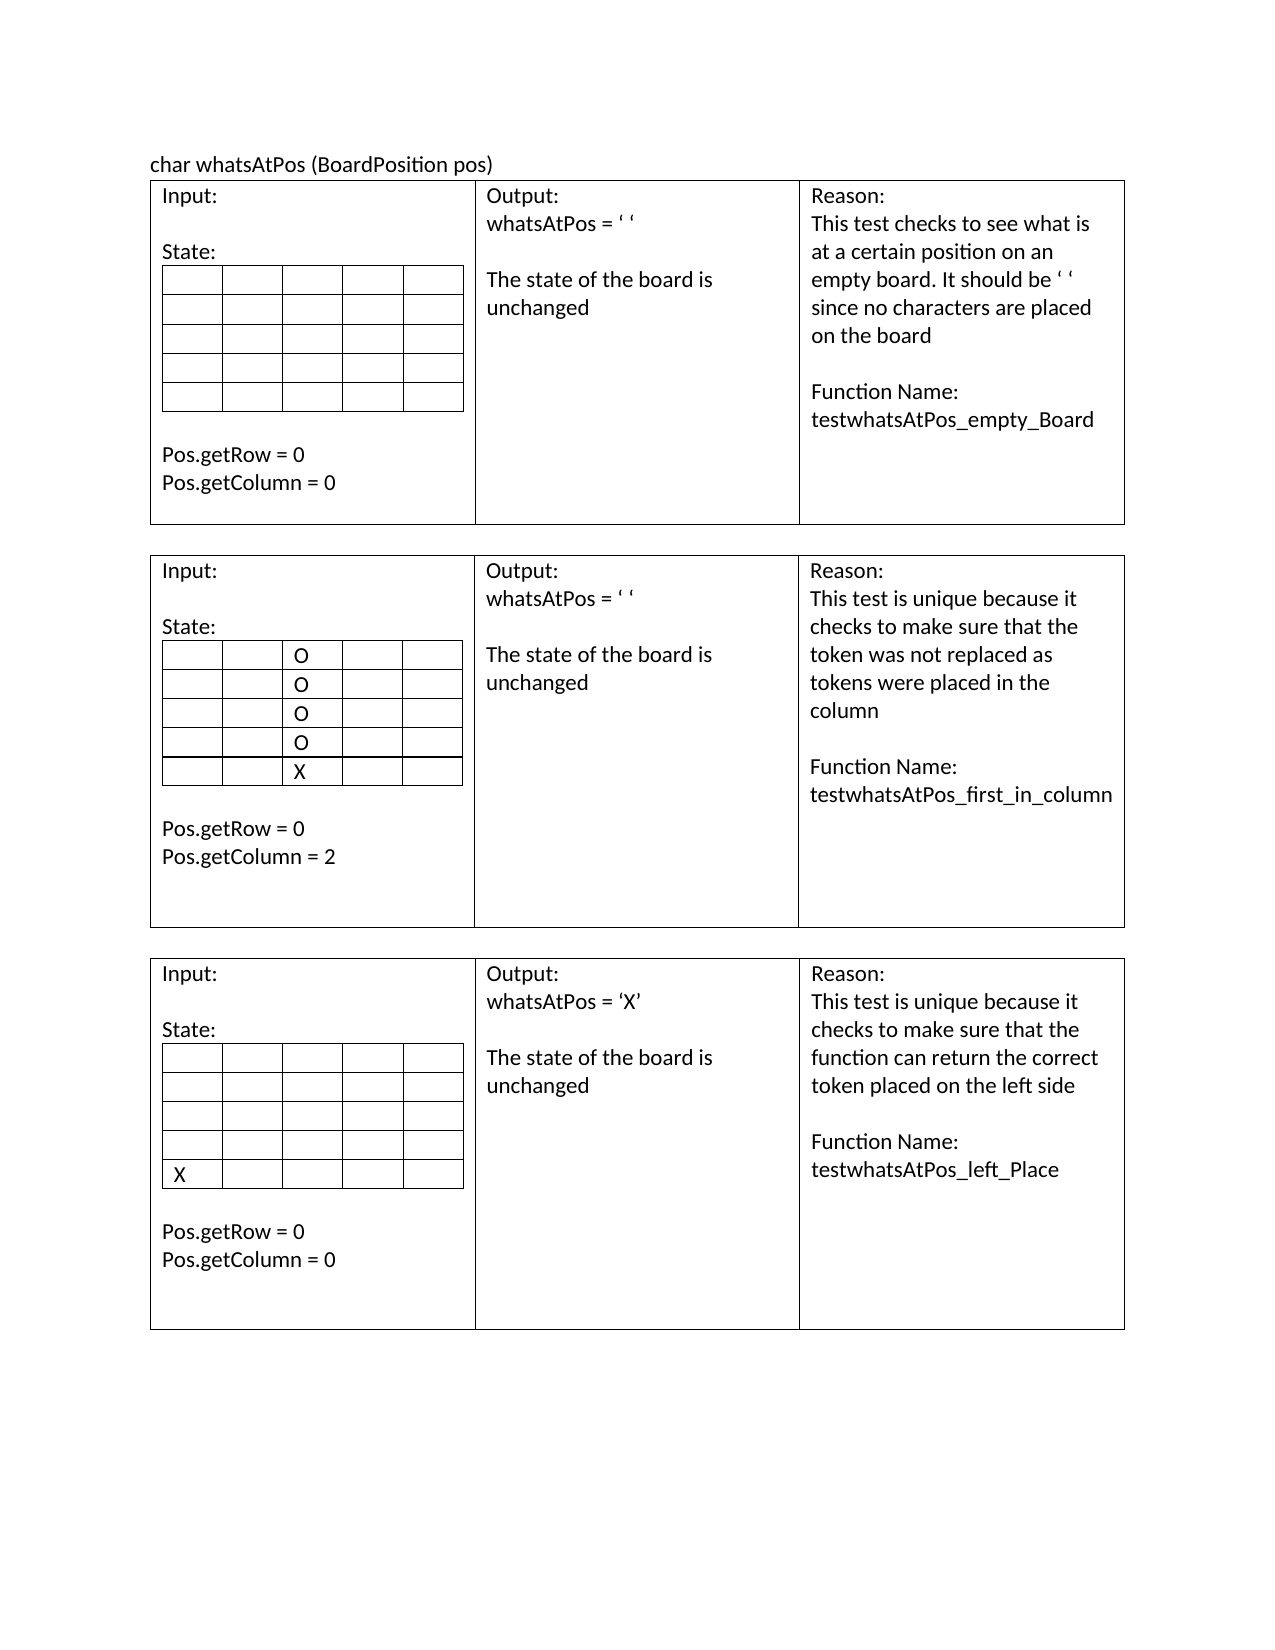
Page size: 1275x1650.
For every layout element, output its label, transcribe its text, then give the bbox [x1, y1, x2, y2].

table_header Reason: This test is unique because it checks to make sure that the token was not replaced as tokens were placed in the column Function Name: testwhatsAtPos_first_in_column [799, 556, 1124, 927]
table_header Reason: This test is unique because it checks to make sure that the function can return the correct token placed on the left side Function Name: testwhatsAtPos_left_Place [800, 959, 1124, 1329]
table_header Output: whatsAtPos = ‘ ‘ The state of the board is unchanged [476, 181, 799, 524]
text char whatsAtPos (BoardPosition pos) [150, 150, 1125, 178]
table_header Output: whatsAtPos = ‘ ‘ The state of the board is unchanged [475, 556, 798, 927]
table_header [476, 959, 799, 1329]
table_header Input: State: Pos.getRow = 0 Pos.getColumn = 0 [151, 181, 475, 524]
table_header Input: State: Pos.getRow = 0 Pos.getColumn = 2 [151, 556, 474, 927]
table_header Reason: This test checks to see what is at a certain position on an empty board. It should be ‘ ‘ since no characters are placed on the board Function Name: testwhatsAtPos_empty_Board [800, 181, 1124, 524]
table_header Input: State: Pos.getRow = 0 Pos.getColumn = 0 [151, 959, 475, 1329]
